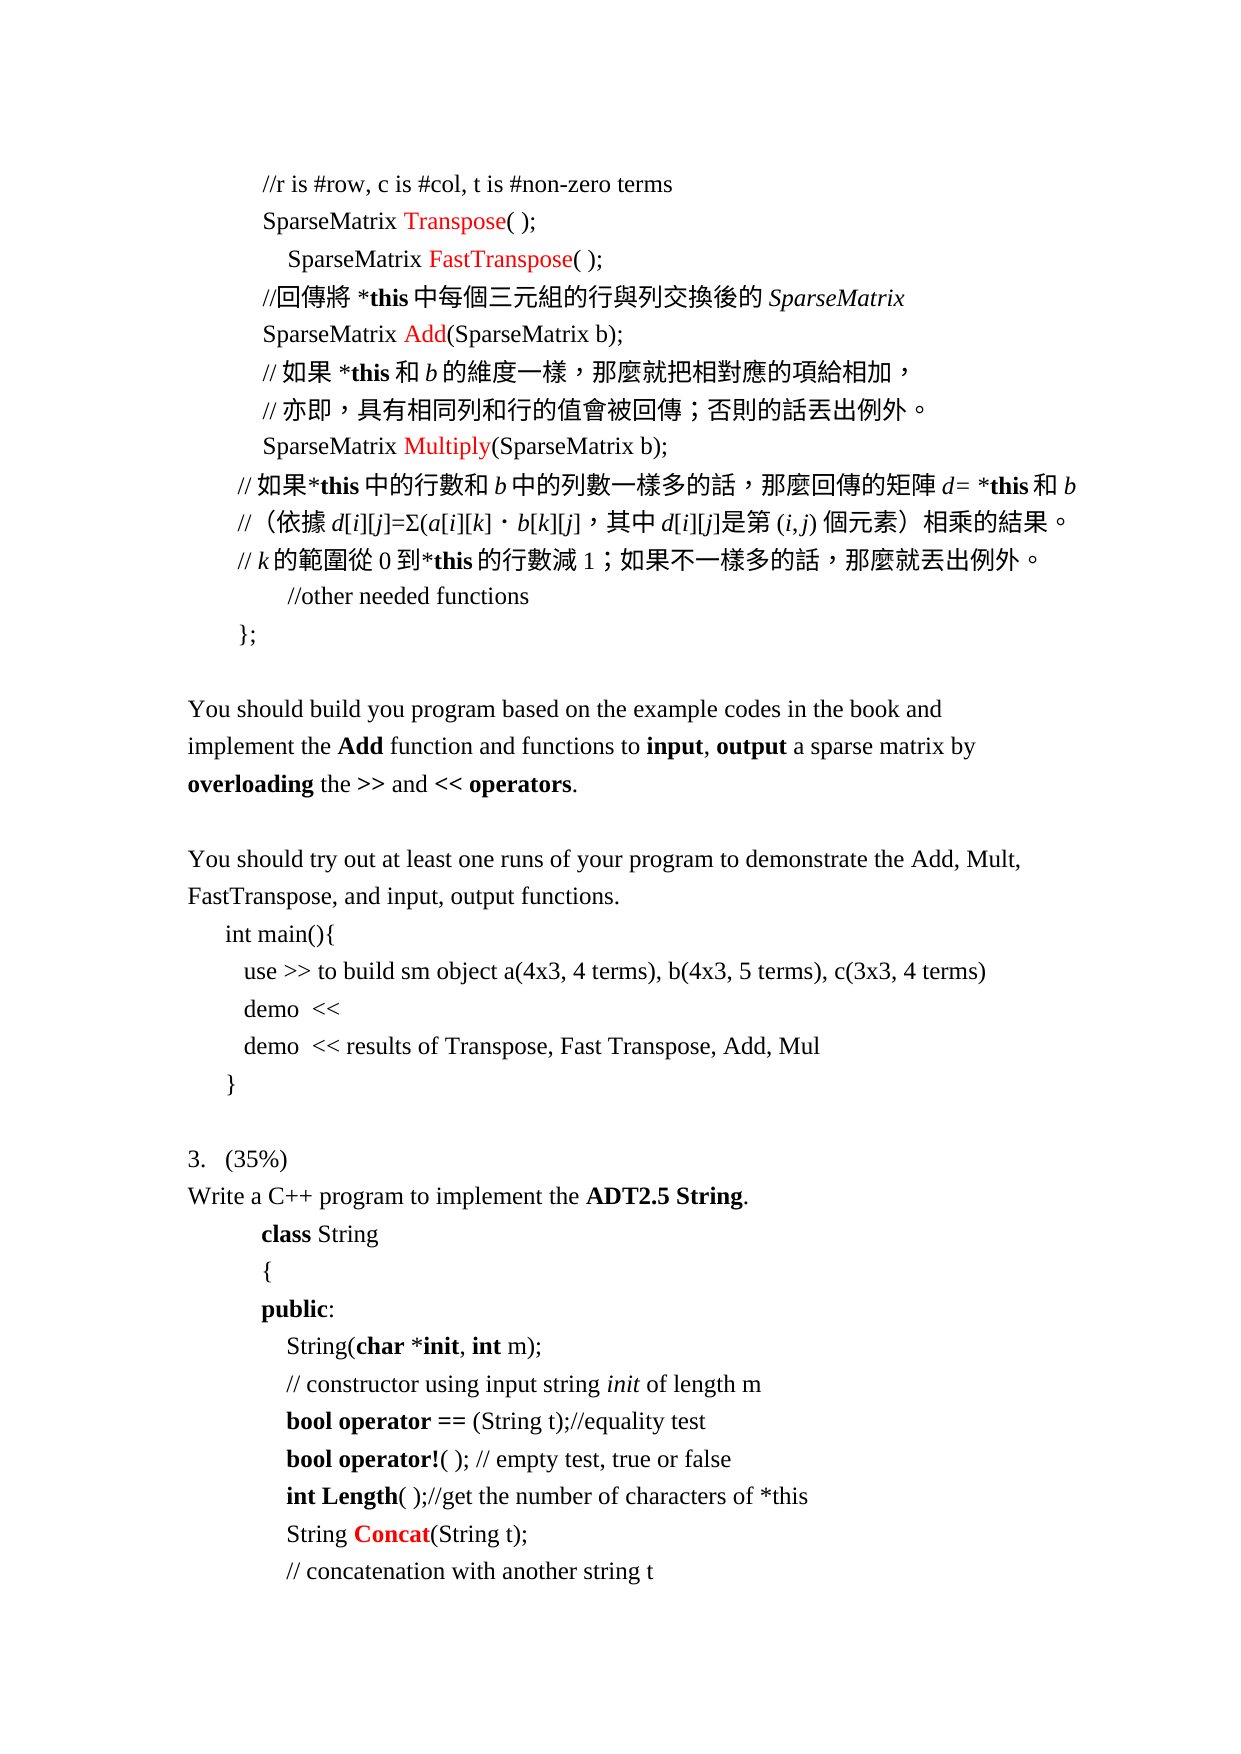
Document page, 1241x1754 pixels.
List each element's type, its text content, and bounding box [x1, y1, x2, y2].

text // constructor using input string init of length m [261, 1364, 1053, 1402]
list SparseMatrix Multiply(SparseMatrix b); [237, 427, 1103, 464]
text bool operator!( ); // empty test, true or false [261, 1439, 1053, 1477]
list //r is #row, c is #col, t is #non-zero terms [237, 164, 1103, 202]
list // k的範圍從0到*this的行數減1；如果不一樣多的話，那麼就丟出例外。 [237, 539, 1103, 577]
list demo << [225, 989, 1053, 1027]
text Write a C++ program to implement the ADT2.5 String. [187, 1177, 1053, 1214]
list SparseMatrix Add(SparseMatrix b); [237, 314, 1103, 352]
text class String [261, 1214, 1053, 1252]
list //other needed functions [237, 577, 1103, 614]
text { [261, 1252, 1053, 1289]
list (35%) [187, 1139, 1053, 1177]
list SparseMatrix FastTranspose( ); [237, 239, 1103, 277]
text String(char *init, int m); [261, 1327, 1053, 1364]
list demo << results of Transpose, Fast Transpose, Add, Mul [225, 1027, 1053, 1064]
list // 如果 *this和b的維度一樣，那麼就把相對應的項給相加， [237, 352, 1103, 389]
list //（依據d[i][j]=Σ(a[i][k]．b[k][j]，其中d[i][j]是第 (i, j) 個元素）相乘的結果。 [237, 502, 1103, 539]
list //回傳將 *this中每個三元組的行與列交換後的SparseMatrix [237, 277, 1103, 314]
list use >> to build sm object a(4x3, 4 terms), b(4x3, 5 terms), c(3x3, 4 terms) [225, 952, 1053, 989]
text int Length( );//get the number of characters of *this [261, 1477, 1053, 1514]
list // 亦即，具有相同列和行的值會被回傳；否則的話丟出例外。 [237, 389, 1103, 427]
list }; [237, 614, 1103, 652]
text // concatenation with another string t [261, 1552, 1053, 1589]
list SparseMatrix Transpose( ); [237, 202, 1103, 239]
list } [225, 1064, 1053, 1102]
text public: [261, 1289, 1053, 1327]
list You should build you program based on the example codes in the book and implement the Add function and functions to input, output a sparse matrix by overloading the >> and << operators. [187, 689, 1053, 802]
text bool operator == (String t);//equality test [261, 1402, 1053, 1439]
list You should try out at least one runs of your program to demonstrate the Add, Mult, FastTranspose, and input, output functions. [187, 839, 1053, 914]
list int main(){ [225, 914, 1053, 952]
text String Concat(String t); [261, 1514, 1053, 1552]
list // 如果*this中的行數和b中的列數一樣多的話，那麼回傳的矩陣d= *this和b [237, 464, 1103, 502]
